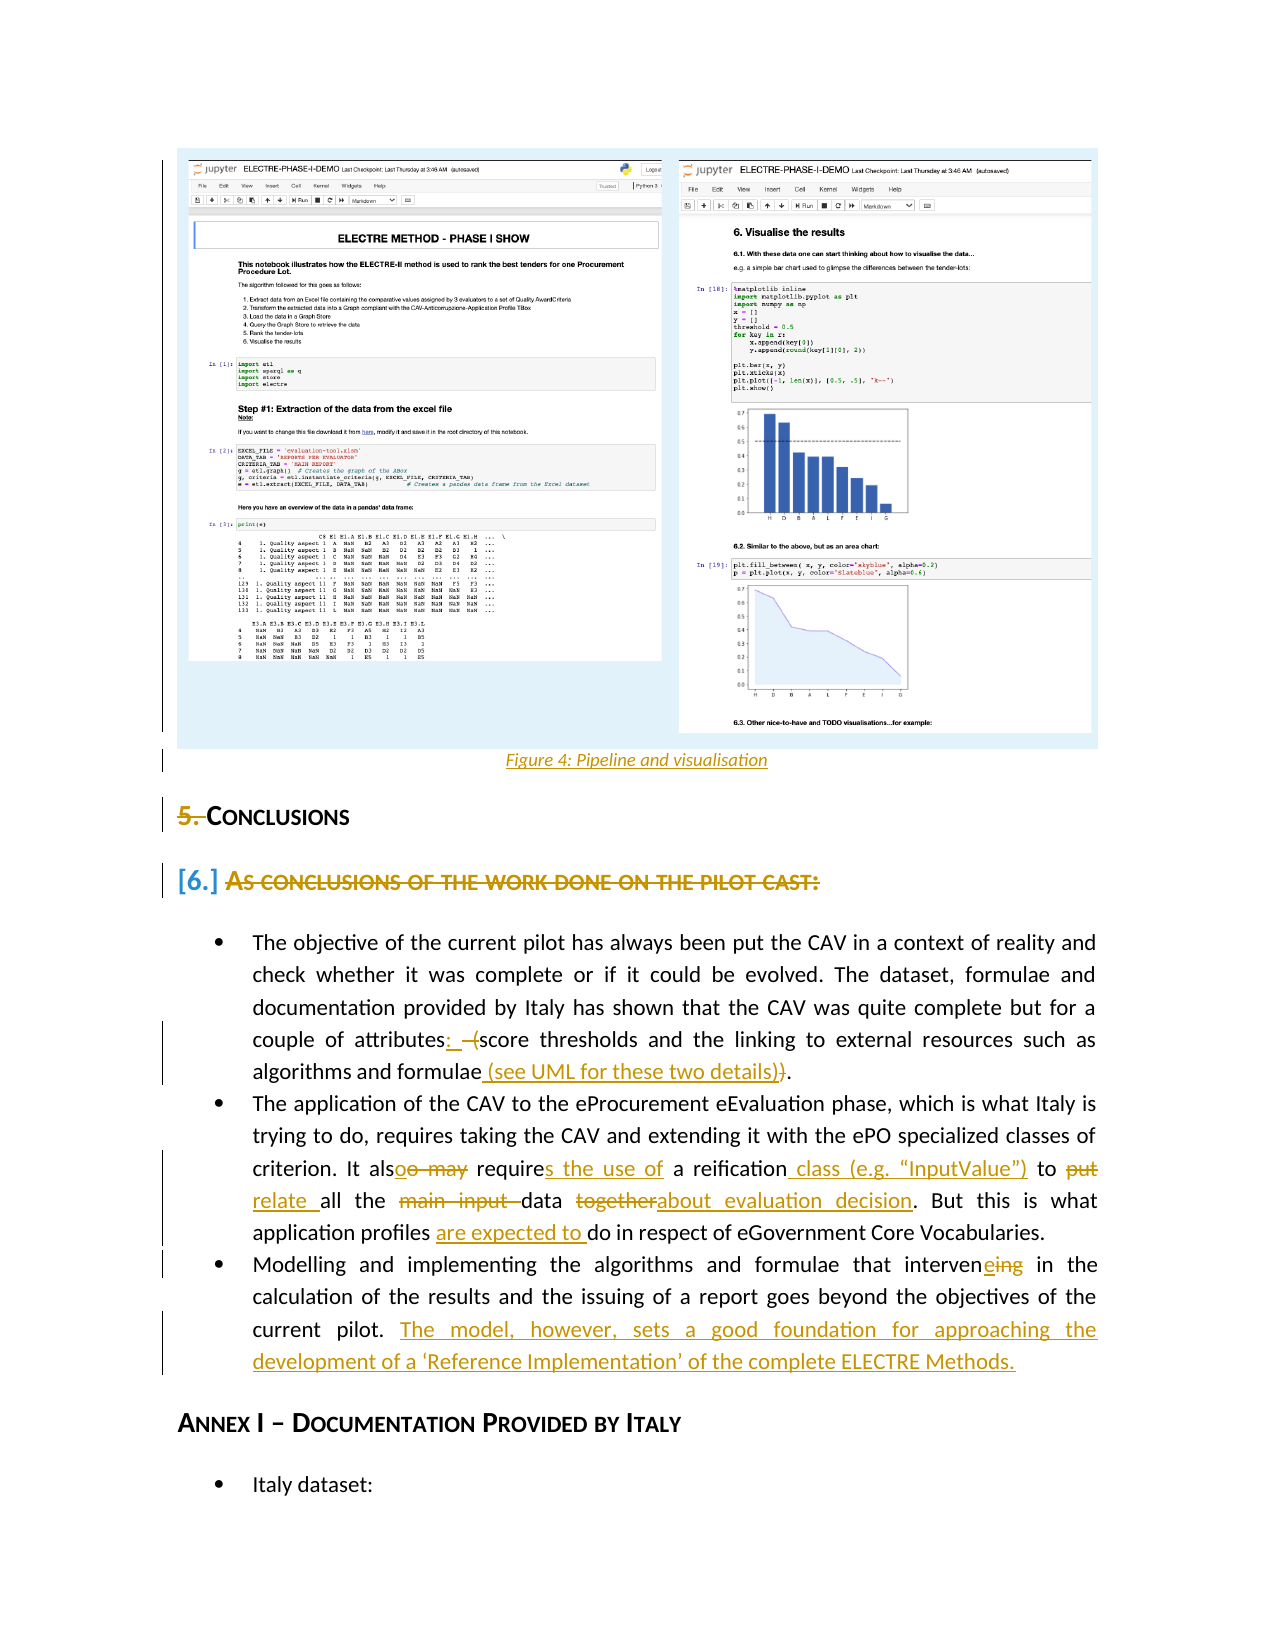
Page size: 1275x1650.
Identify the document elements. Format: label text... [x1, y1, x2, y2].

list The objective of the current pilot has always been put the CAV in a context of reality and check whether it was complete or if it could be evolved. The dataset, formulae and documentation provided by Italy has shown that the CAV was quite complete but for a couple of attributesscore thresholds and the linking to external resources such as algorithms and formulae. [215, 928, 1098, 1085]
list Modelling and implementing the algorithms and formulae that interven in the calculation of the results and the issuing of a report goes beyond the objectives of the current pilot. [215, 1250, 1098, 1375]
list Italy dataset: [215, 1470, 1098, 1498]
subtitle Annex I – Documentation Provided by Italy [177, 1404, 1098, 1440]
subtitle Conclusions [177, 797, 1098, 832]
picture [678, 160, 1092, 733]
list The application of the CAV to the eProcurement eEvaluation phase, which is what Italy is trying to do, requires taking the CAV and extending it with the ePO specialized classes of criterion. It als require a reification to all the data . But this is what application profiles do in respect of eGovernment Core Vocabularies. [215, 1089, 1098, 1246]
picture [188, 160, 662, 661]
